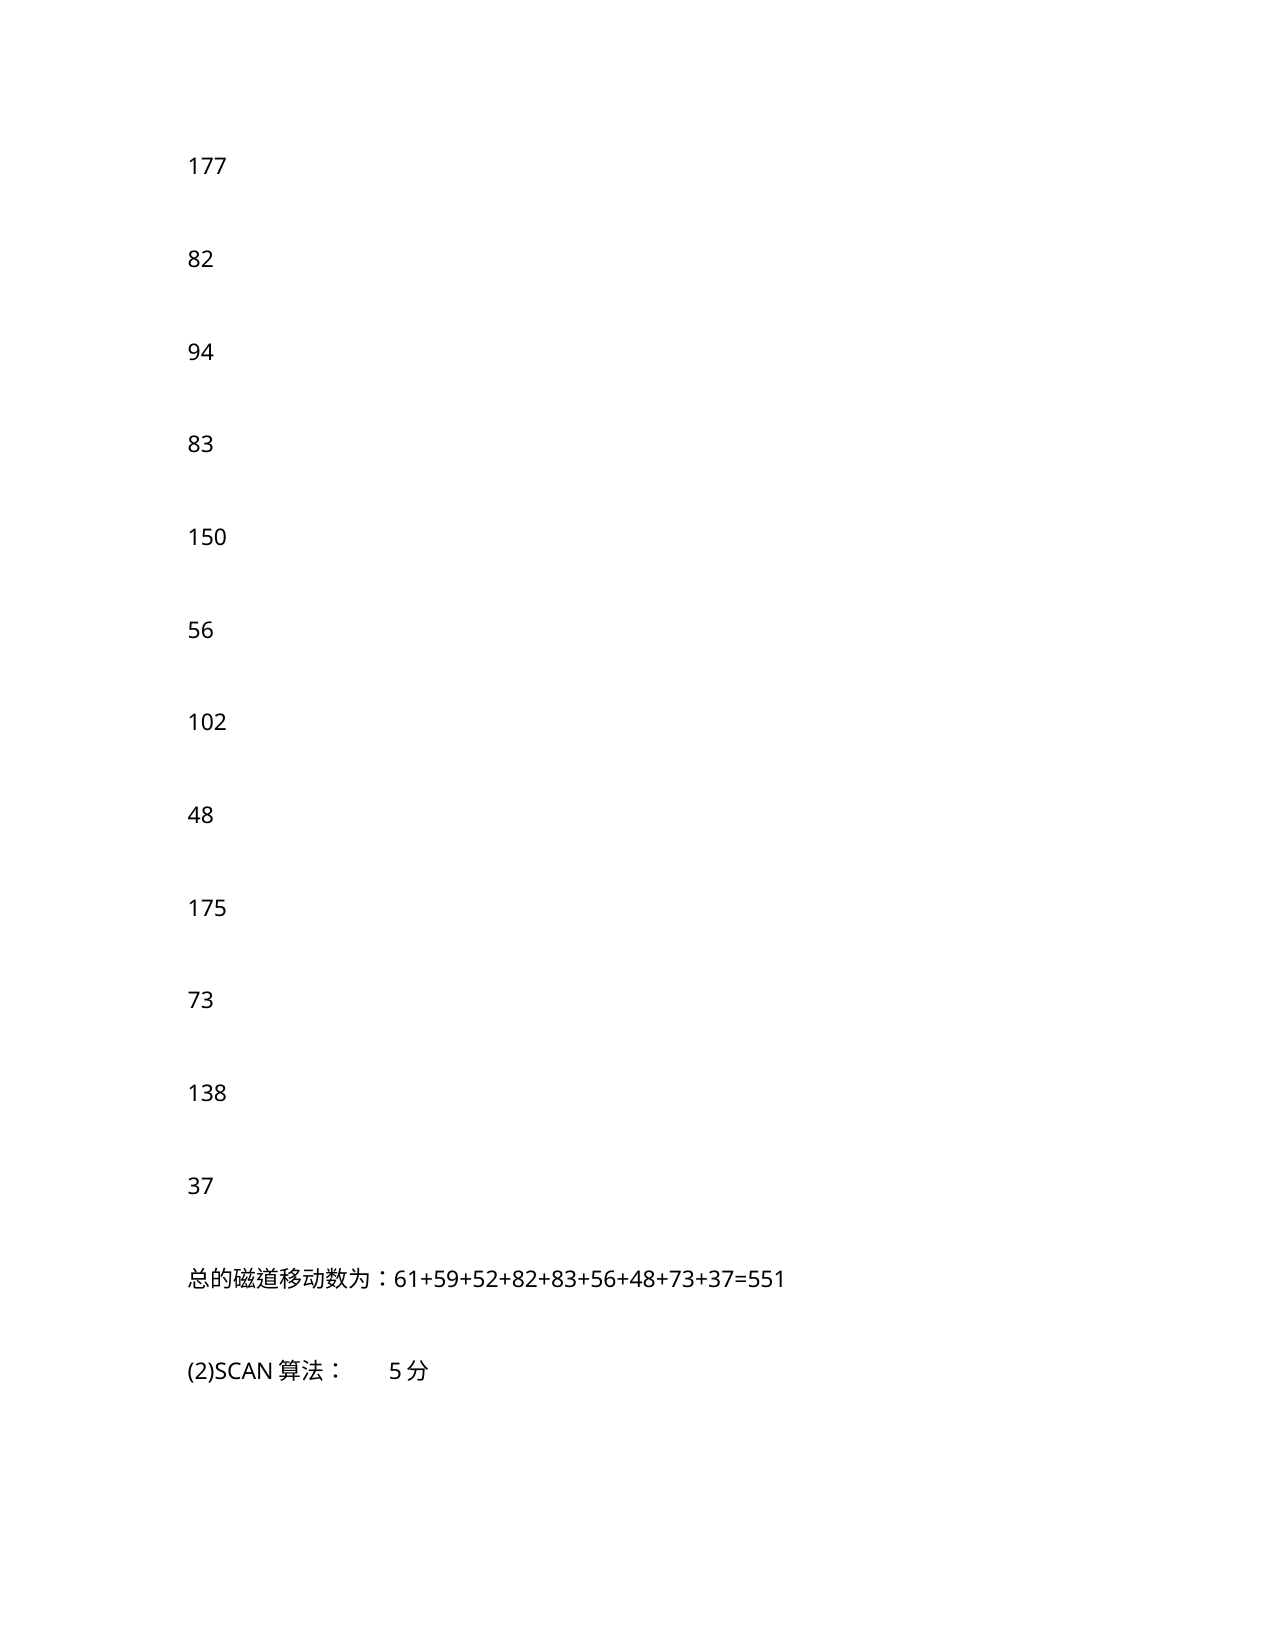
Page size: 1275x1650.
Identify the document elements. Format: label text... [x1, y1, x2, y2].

text 总的磁道移动数为：61+59+52+82+83+56+48+73+37=551 [187, 1262, 1087, 1330]
text 82 [187, 243, 1087, 310]
text (2)SCAN算法： 5分 [187, 1355, 1087, 1422]
text 177 [187, 150, 1087, 217]
text 56 [187, 613, 1087, 681]
text 83 [187, 428, 1087, 495]
text 175 [187, 892, 1087, 959]
text 37 [187, 1170, 1087, 1237]
text 102 [187, 706, 1087, 773]
text 138 [187, 1077, 1087, 1144]
text 48 [187, 799, 1087, 866]
text 94 [187, 335, 1087, 403]
text 150 [187, 521, 1087, 588]
text 73 [187, 984, 1087, 1052]
